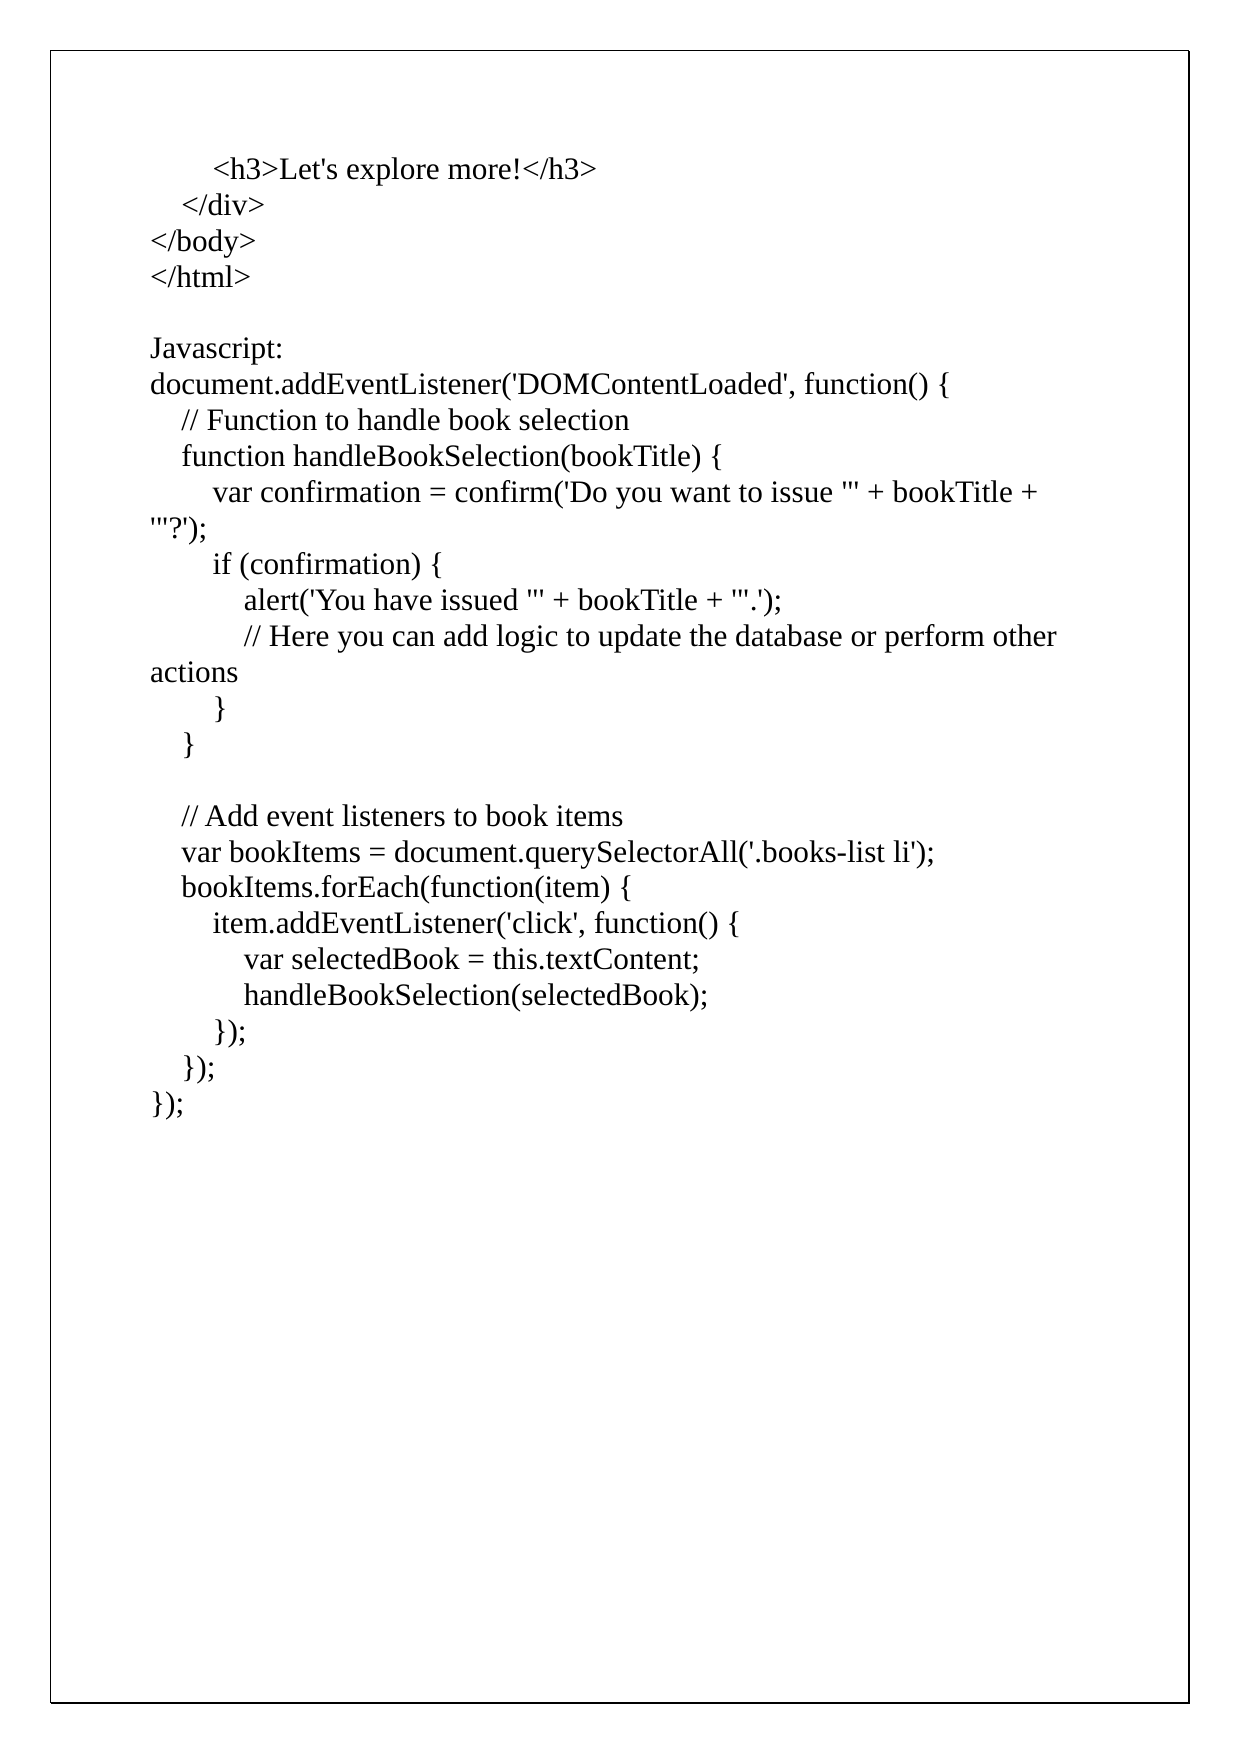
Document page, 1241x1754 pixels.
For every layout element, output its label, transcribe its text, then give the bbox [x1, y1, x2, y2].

text Javascript: [150, 330, 1089, 366]
text </body> [150, 222, 1089, 258]
text </html> [150, 258, 1089, 294]
text function handleBookSelection(bookTitle) { [150, 437, 1089, 473]
text // Function to handle book selection [150, 402, 1089, 437]
text alert('You have issued "' + bookTitle + '".'); [150, 581, 1089, 617]
text }); [150, 1084, 1089, 1120]
text }); [150, 1012, 1089, 1048]
text bookItems.forEach(function(item) { [150, 869, 1089, 905]
text </div> [150, 186, 1089, 222]
text item.addEventListener('click', function() { [150, 905, 1089, 941]
text var bookItems = document.querySelectorAll('.books-list li'); [150, 833, 1089, 869]
text var selectedBook = this.textContent; [150, 941, 1089, 977]
text } [150, 689, 1089, 725]
text <h3>Let's explore more!</h3> [150, 150, 1089, 186]
text if (confirmation) { [150, 545, 1089, 581]
text var confirmation = confirm('Do you want to issue "' + bookTitle + '"?'); [150, 473, 1089, 545]
text // Here you can add logic to update the database or perform other actions [150, 617, 1089, 689]
text }); [150, 1048, 1089, 1084]
text } [150, 725, 1089, 761]
text handleBookSelection(selectedBook); [150, 977, 1089, 1012]
text document.addEventListener('DOMContentLoaded', function() { [150, 366, 1089, 402]
text // Add event listeners to book items [150, 797, 1089, 833]
